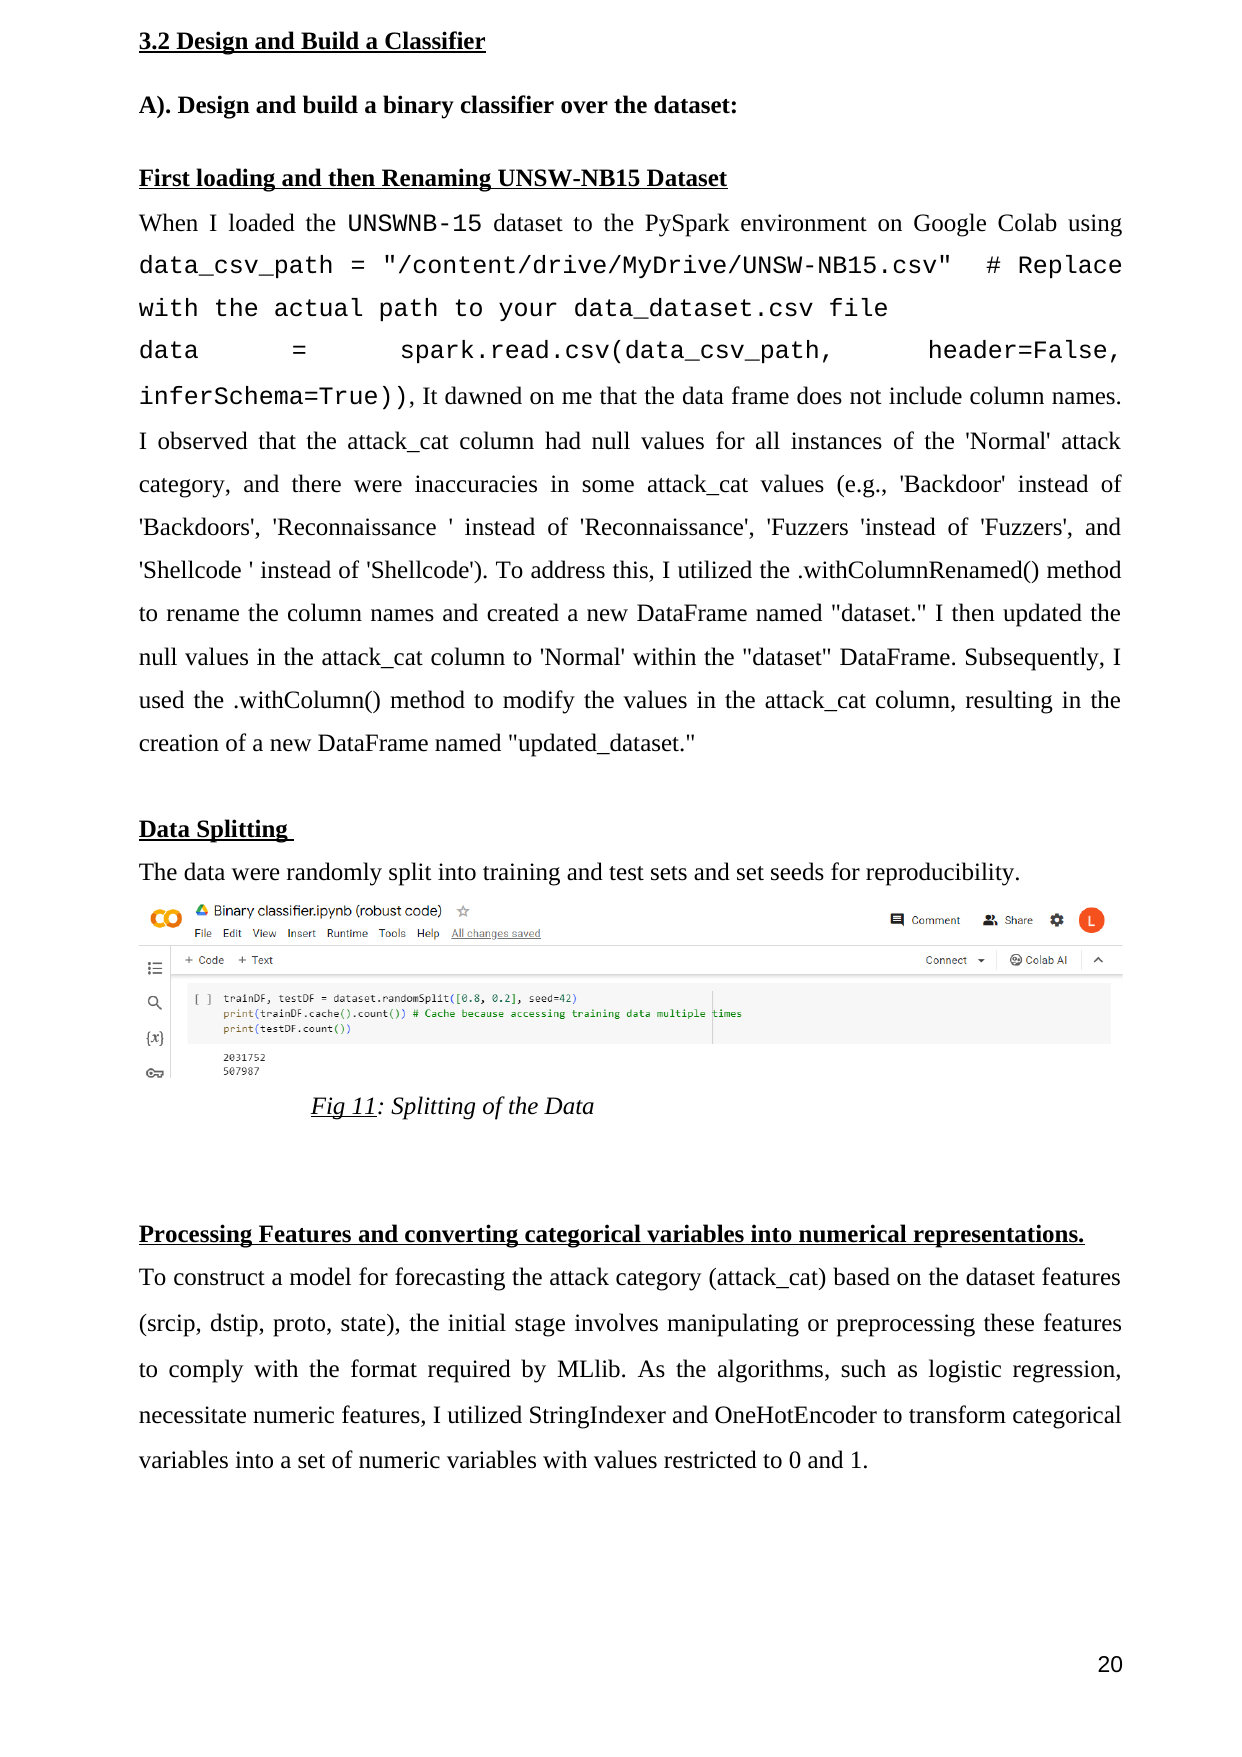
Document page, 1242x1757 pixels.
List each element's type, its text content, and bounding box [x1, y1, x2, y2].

text data = spark.read.csv(data_csv_path, header=False, inferSchema=True)), It dawned on me that the data frame does not include column names. I observed that the attack_cat column had null values for all instances of the 'Normal' attack category, and there were inaccuracies in some attack_cat values (e.g., 'Backdoor' instead of 'Backdoors', 'Reconnaissance ' instead of 'Reconnaissance', 'Fuzzers 'instead of 'Fuzzers', and 'Shellcode ' instead of 'Shellcode'). To address this, I utilized the .withColumnRenamed() method to rename the column names and created a new DataFrame named "dataset." I then updated the null values in the attack_cat column to 'Normal' within the "dataset" DataFrame. Subsequently, I used the .withColumn() method to modify the values in the attack_cat column, resulting in the creation of a new DataFrame named "updated_dataset." [138, 338, 1123, 757]
picture [138, 900, 1123, 1078]
text Data Splitting [138, 814, 1123, 843]
text Fig 11: Splitting of the Data [138, 1091, 1123, 1119]
text To construct a model for forecasting the attack category (attack_cat) based on the dataset features (srcip, dstip, proto, state), the initial stage involves manipulating or preprocessing these features to comply with the format required by MLlib. As the algorithms, such as logistic regression, necessitate numeric features, I utilized StringIndexer and OneHotEncoder to transform categorical variables into a set of numeric variables with values restricted to 0 and 1. [138, 1262, 1123, 1474]
text Processing Features and converting categorical variables into numerical representations. [138, 1219, 1123, 1247]
subtitle First loading and then Renaming UNSW-NB15 Dataset [138, 163, 1123, 191]
subtitle 3.2 Design and Build a Classifier [138, 26, 1123, 55]
text When I loaded the UNSWNB-15 dataset to the PySpark environment on Google Colab using data_csv_path = "/content/drive/MyDrive/UNSW-NB15.csv" # Replace with the actual path to your data_dataset.csv file [138, 208, 1123, 324]
subtitle A). Design and build a binary classifier over the dataset: [138, 90, 1123, 119]
text The data were randomly split into training and test sets and set seeds for reproducibility. [138, 857, 1123, 886]
